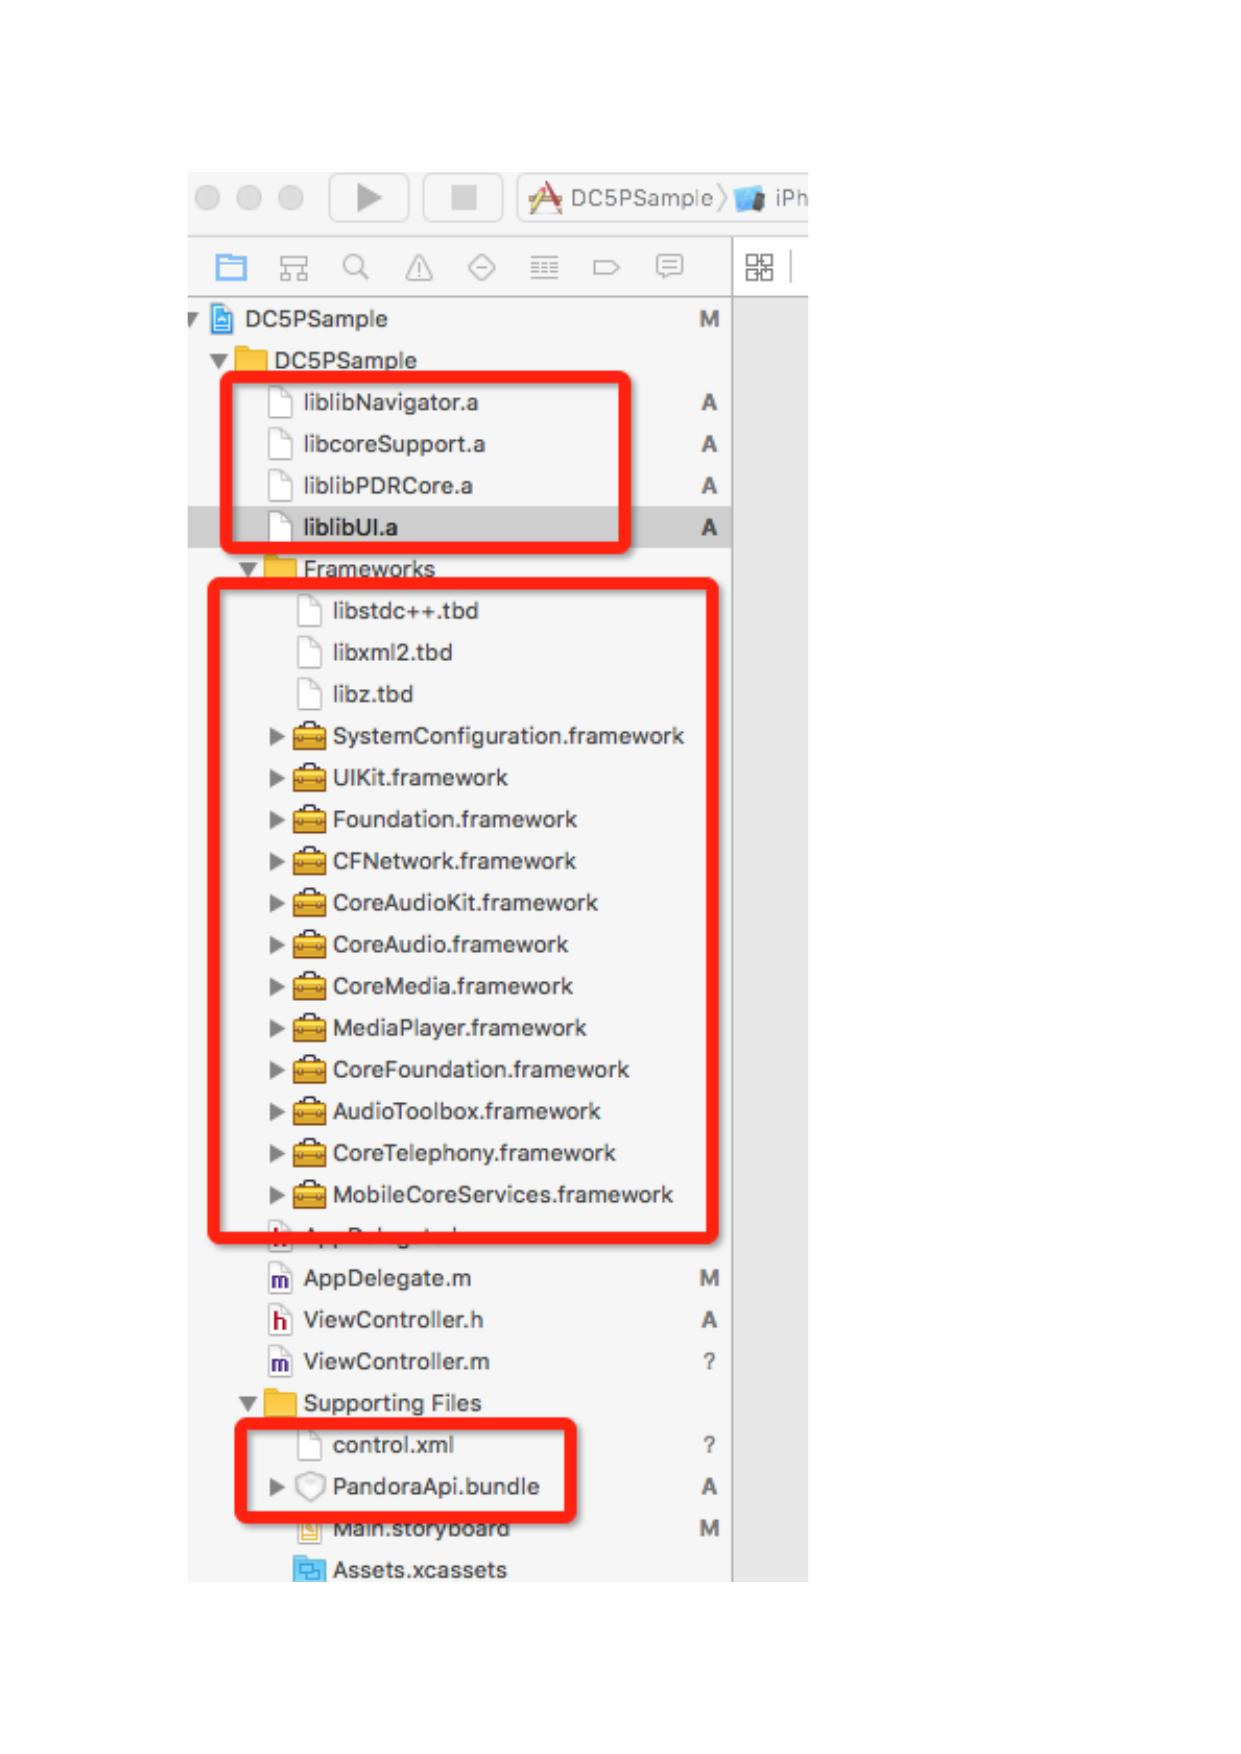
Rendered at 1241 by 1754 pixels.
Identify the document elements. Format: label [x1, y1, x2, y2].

picture [187, 172, 809, 1582]
